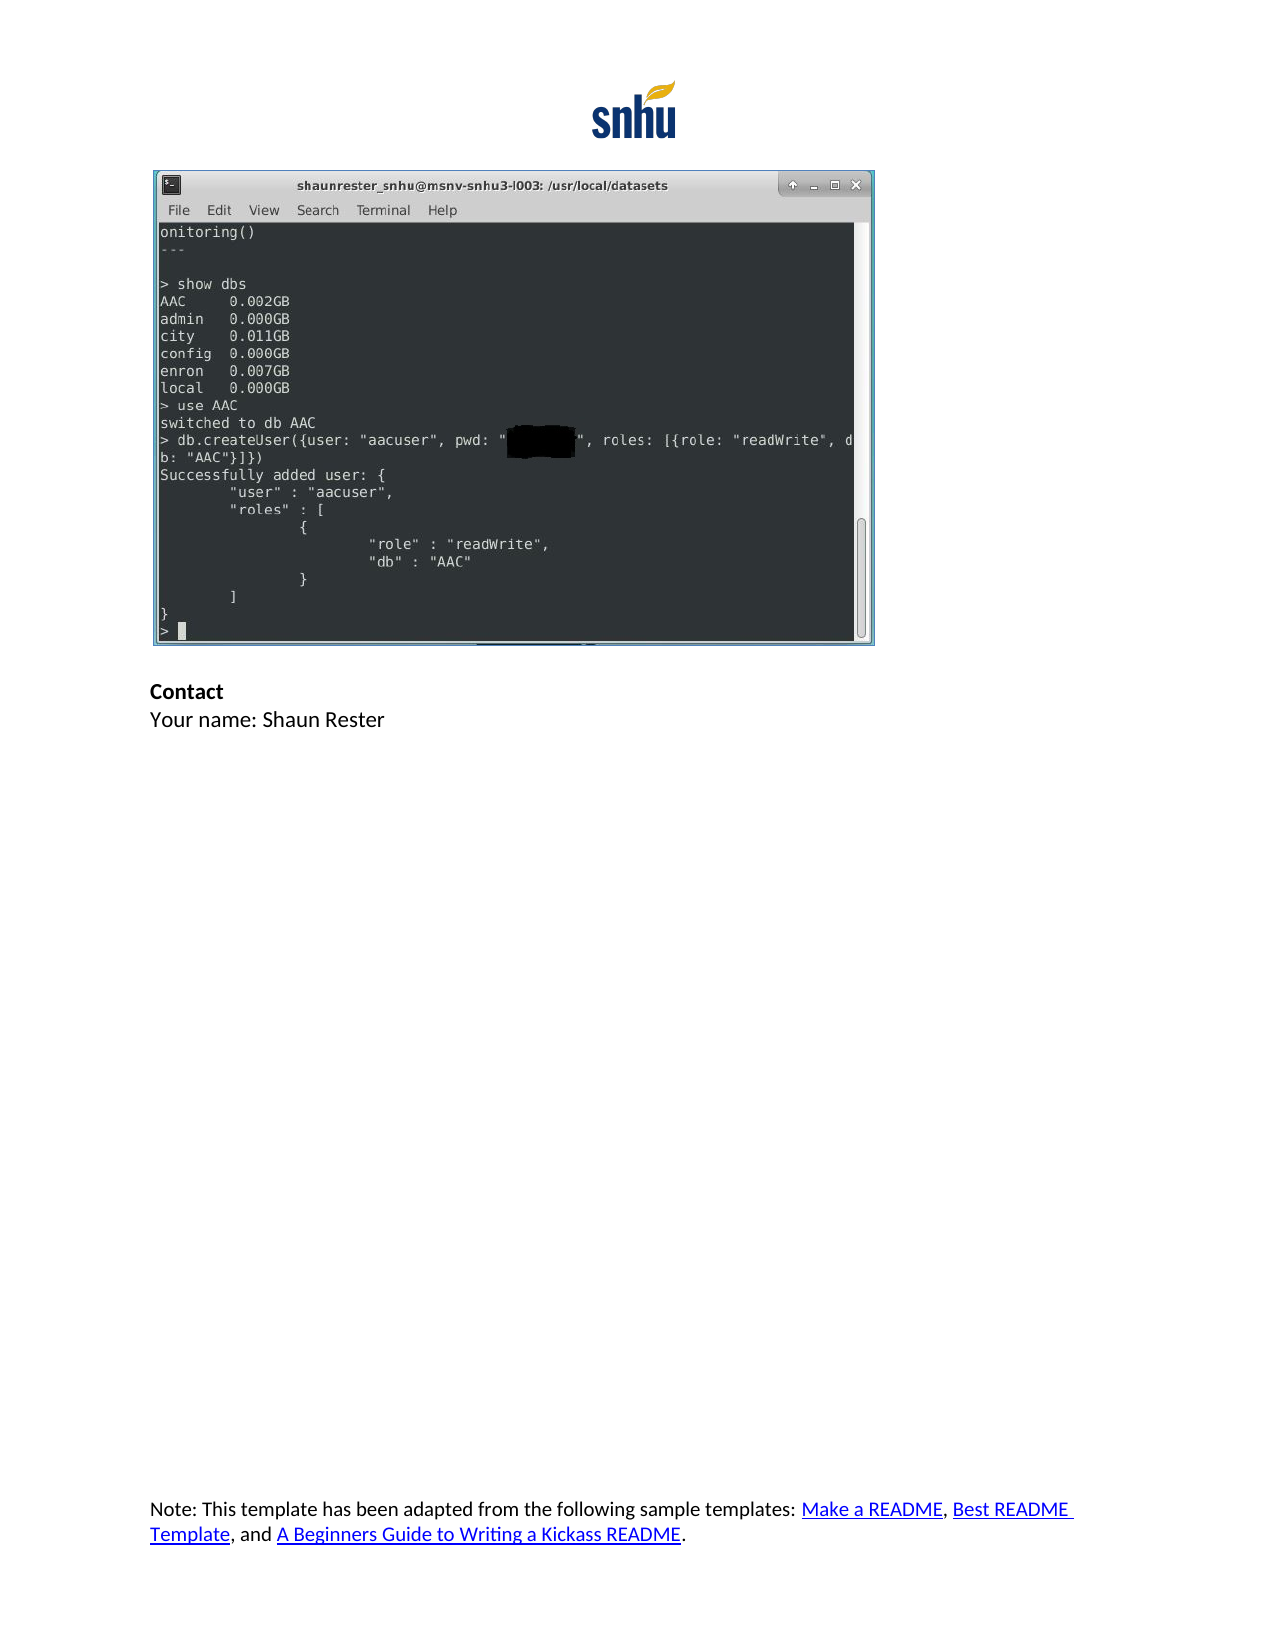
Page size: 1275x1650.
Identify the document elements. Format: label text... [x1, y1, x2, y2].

picture [573, 75, 702, 147]
picture [154, 171, 874, 645]
text Your name: Shaun Rester [150, 705, 1125, 733]
subtitle Contact [150, 677, 1125, 705]
